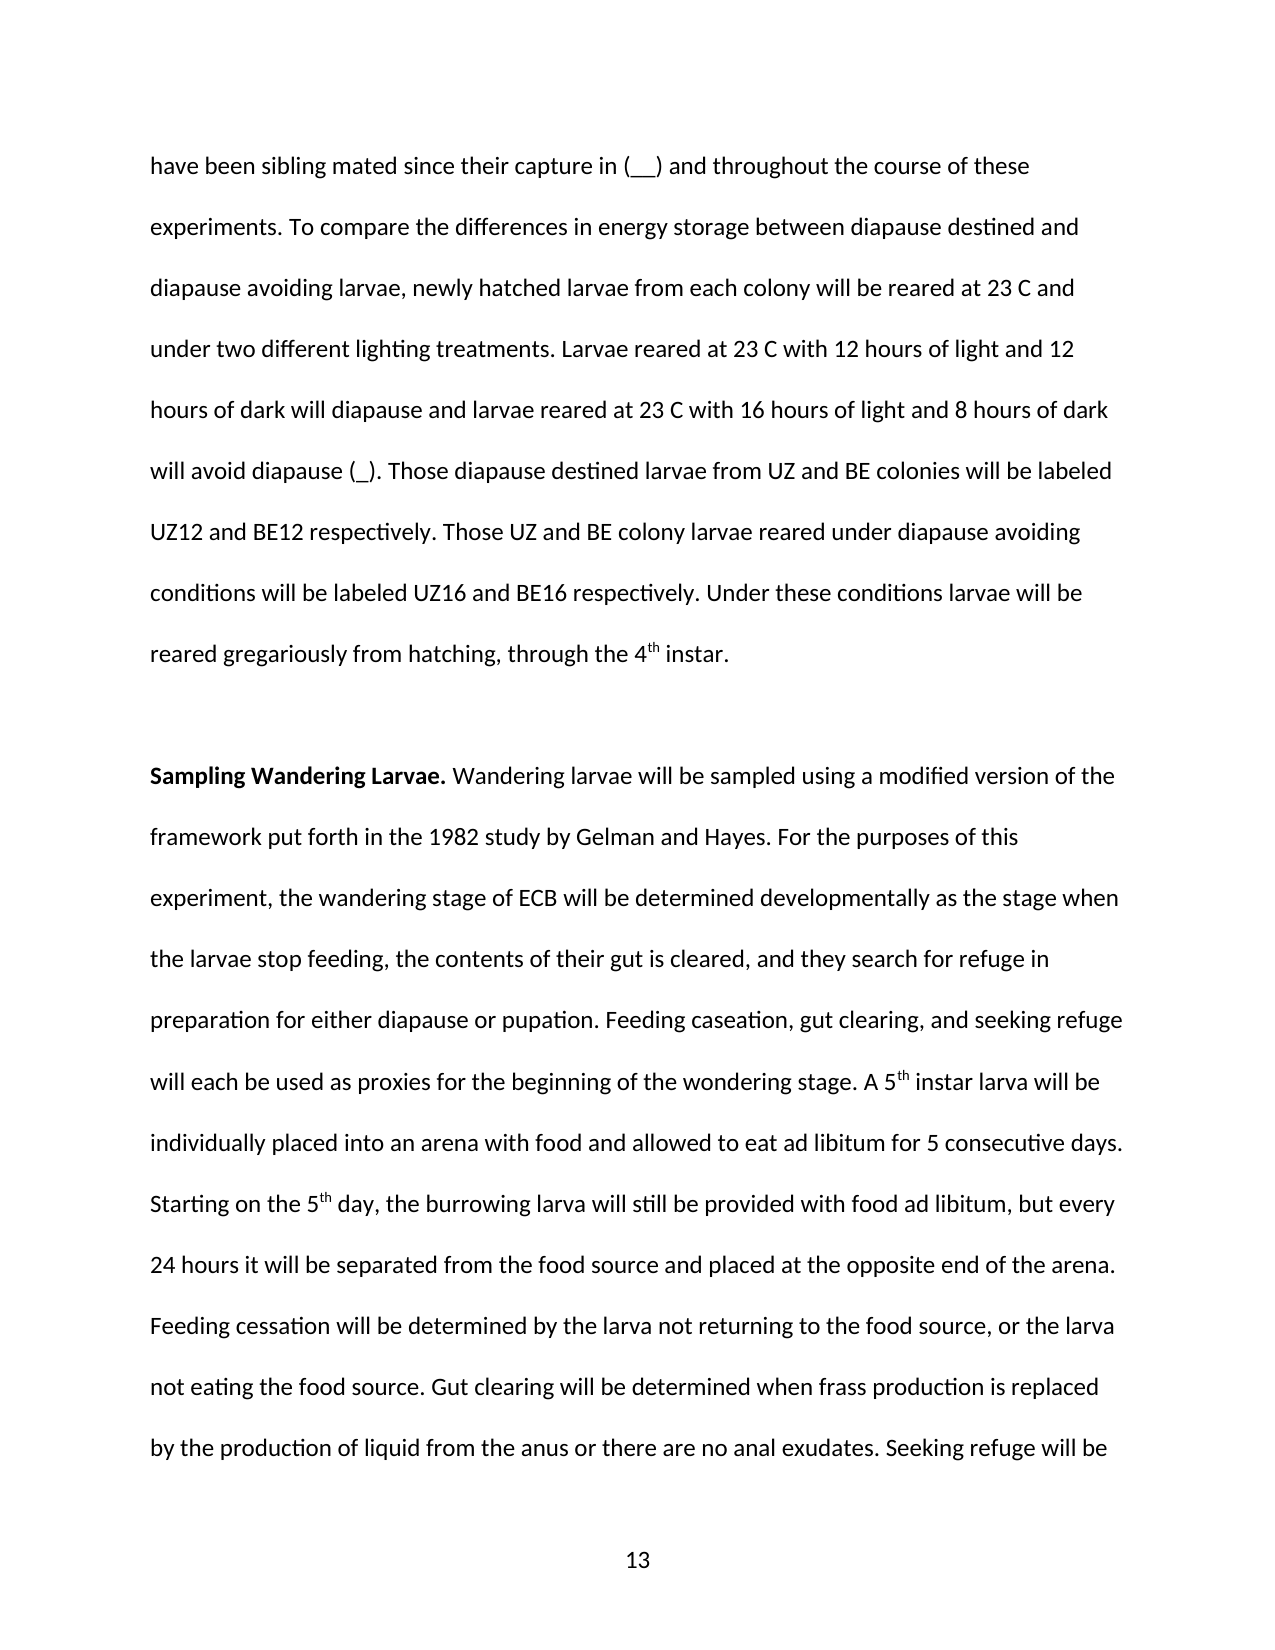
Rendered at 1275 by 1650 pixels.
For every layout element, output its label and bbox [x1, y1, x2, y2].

text [150, 760, 1125, 1462]
text [150, 150, 1125, 669]
